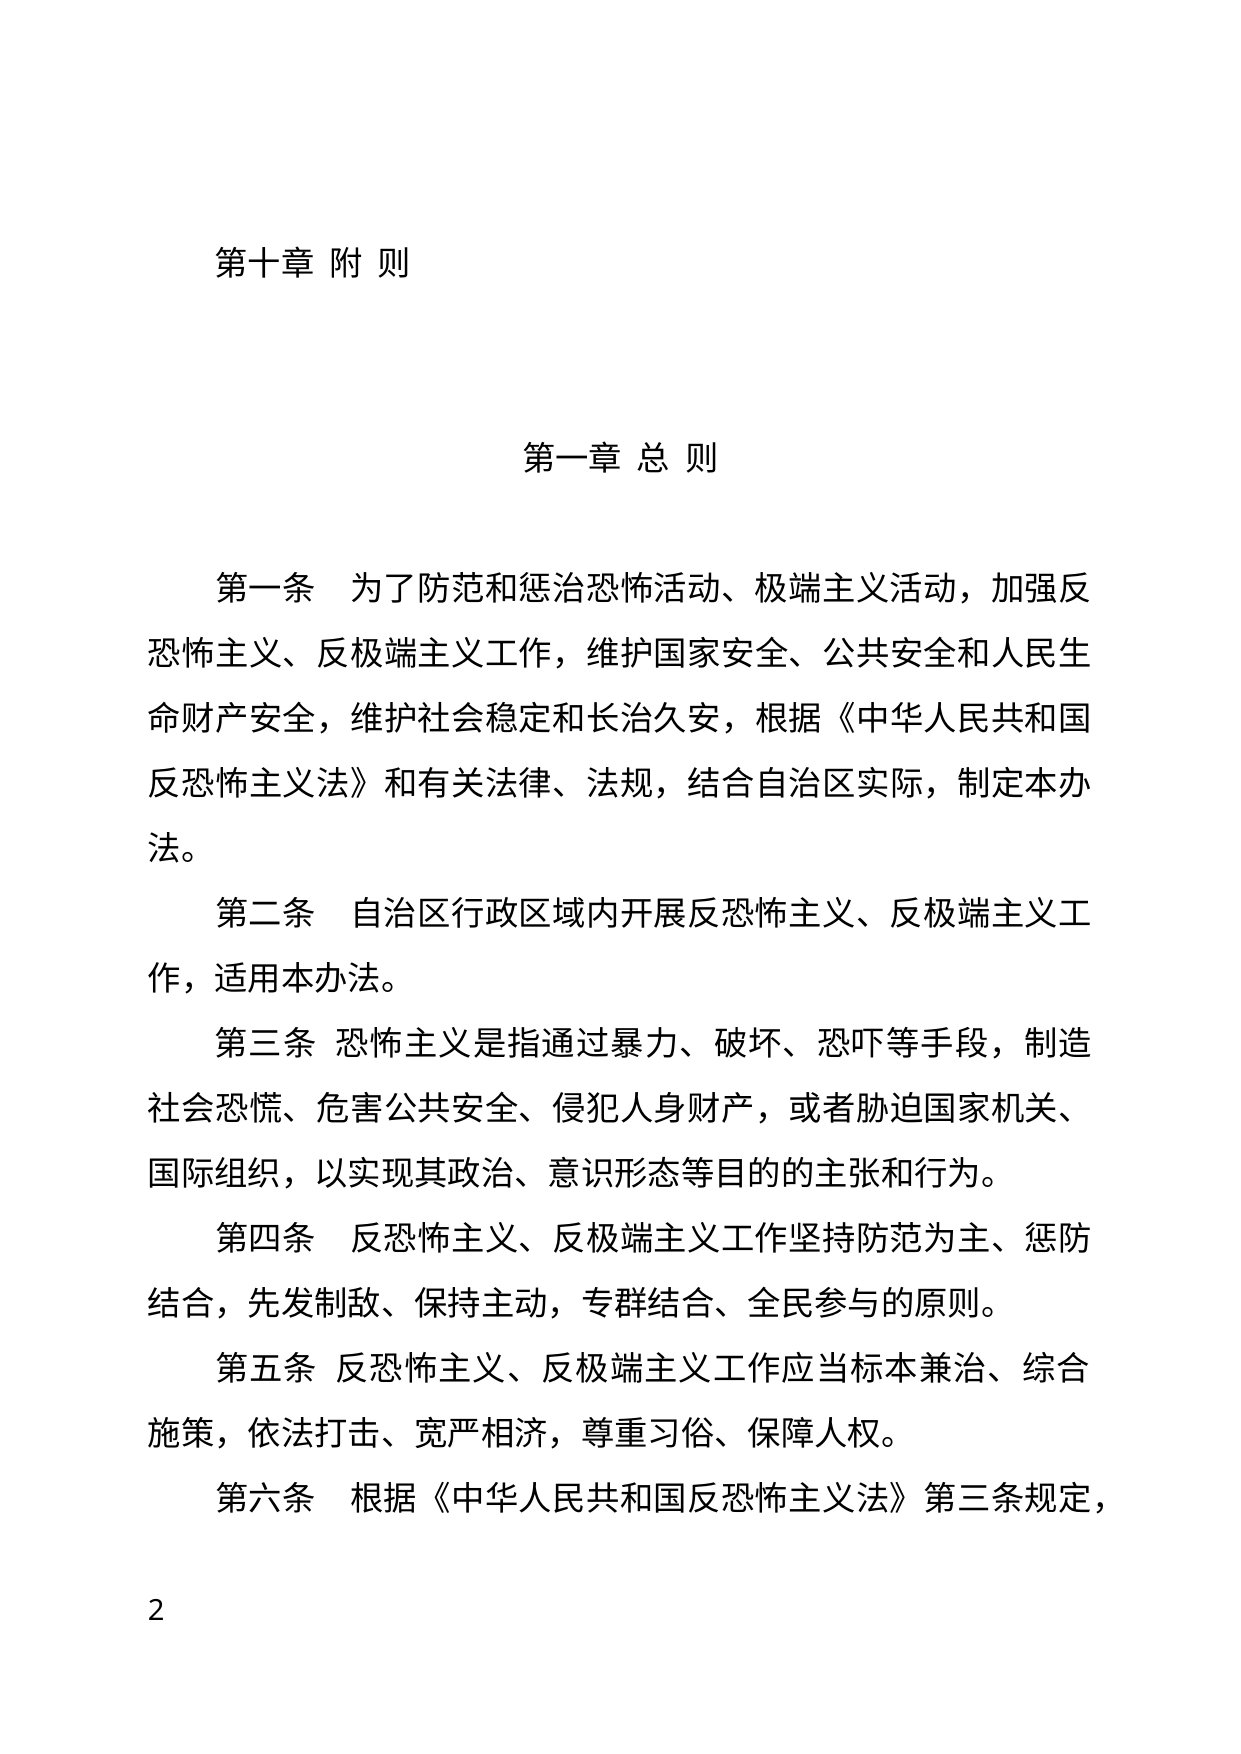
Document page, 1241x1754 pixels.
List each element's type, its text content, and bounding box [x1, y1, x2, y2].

text 第三条 恐怖主义是指通过暴力、破坏、恐吓等手段，制造社会恐慌、危害公共安全、侵犯人身财产，或者胁迫国家机关、国际组织，以实现其政治、意识形态等目的的主张和行为。 [148, 1008, 1092, 1203]
text 第五条 反恐怖主义、反极端主义工作应当标本兼治、综合施策，依法打击、宽严相济，尊重习俗、保障人权。 [148, 1333, 1092, 1463]
text 第一章 总 则 [148, 423, 1092, 488]
text 第十章 附 则 [148, 228, 1092, 293]
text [148, 1463, 1092, 1528]
text 第四条 反恐怖主义、反极端主义工作坚持防范为主、惩防结合，先发制敌、保持主动，专群结合、全民参与的原则。 [148, 1203, 1092, 1333]
text 第一条 为了防范和惩治恐怖活动、极端主义活动，加强反恐怖主义、反极端主义工作，维护国家安全、公共安全和人民生命财产安全，维护社会稳定和长治久安，根据《中华人民共和国反恐怖主义法》和有关法律、法规，结合自治区实际，制定本办法。 [148, 553, 1092, 878]
text 第二条 自治区行政区域内开展反恐怖主义、反极端主义工作，适用本办法。 [148, 878, 1092, 1008]
